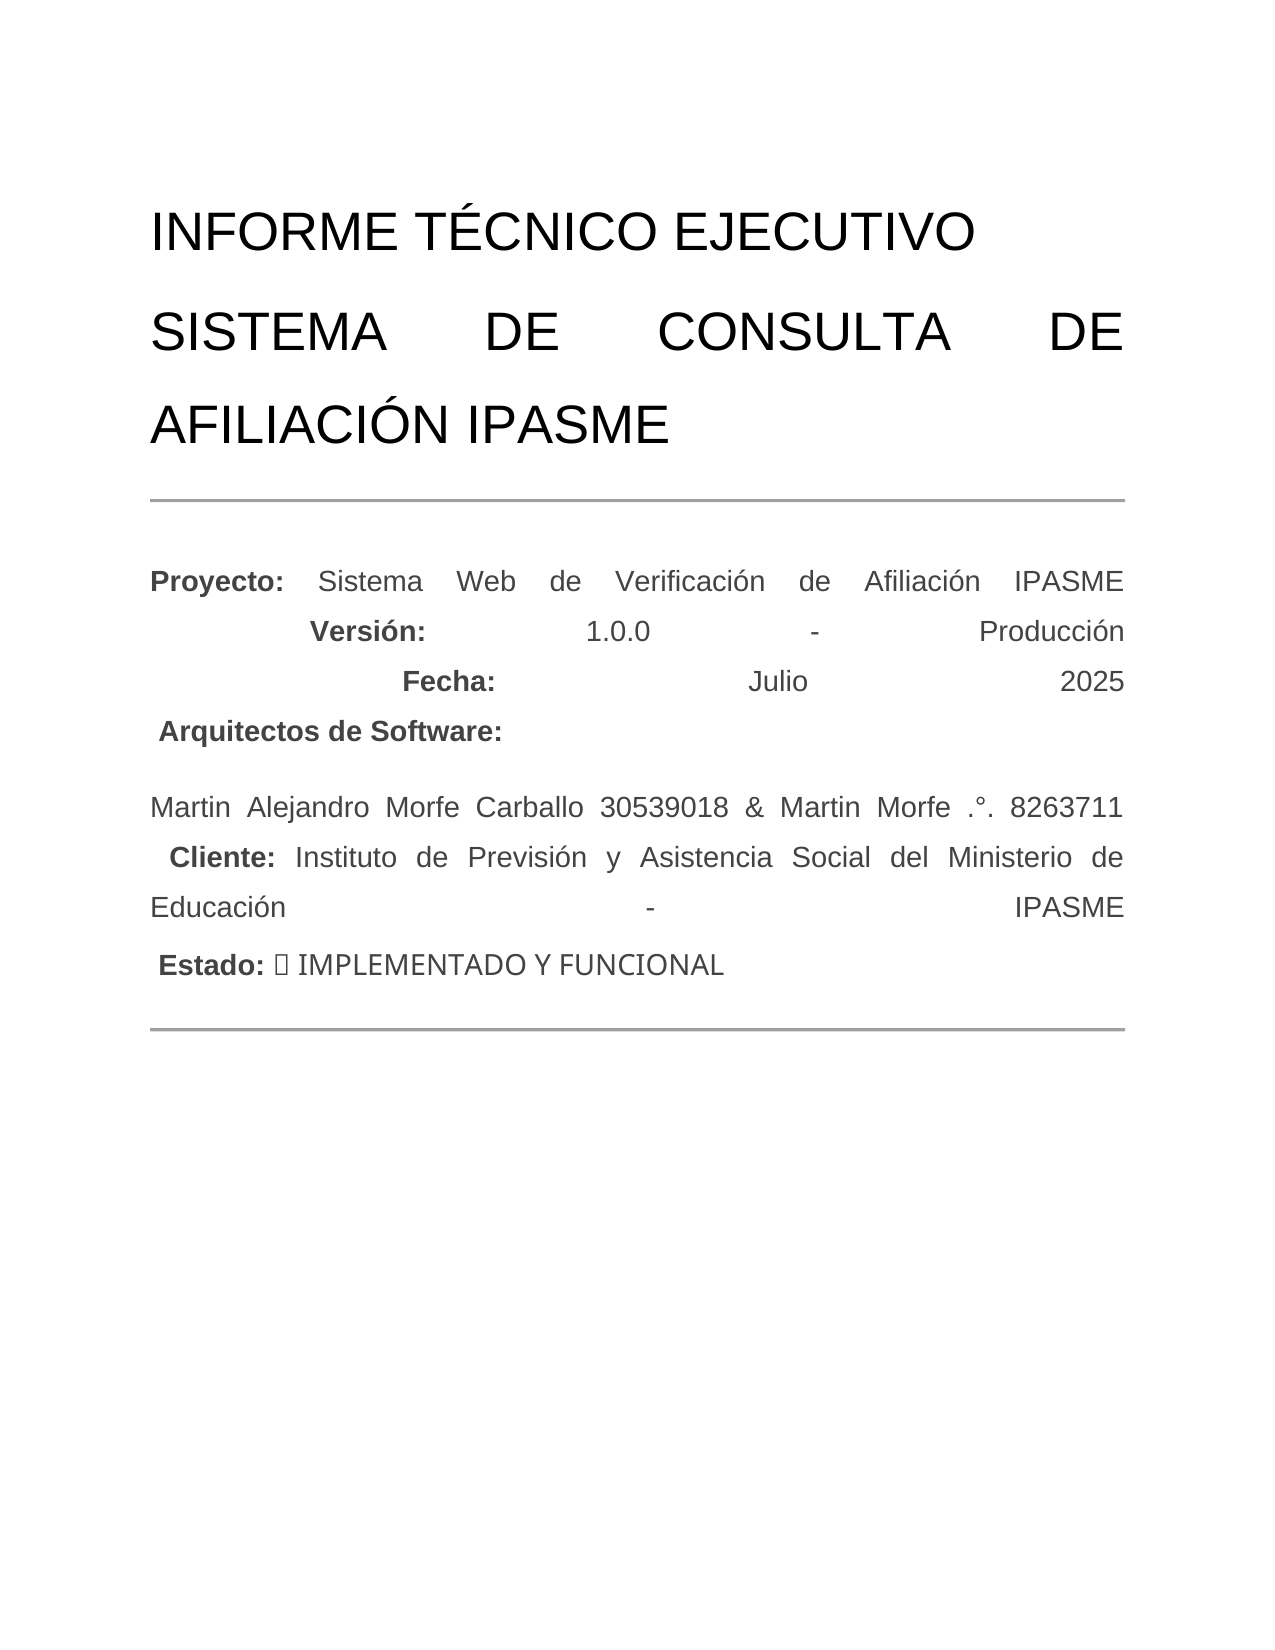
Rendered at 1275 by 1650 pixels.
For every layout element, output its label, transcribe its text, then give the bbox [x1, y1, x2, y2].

title INFORME TÉCNICO EJECUTIVO [150, 200, 1125, 262]
subtitle Martin Alejandro Morfe Carballo 30539018 & Martin Morfe .°. 8263711 Cliente: Instituto de Previsión y Asistencia Social del Ministerio de Educación - IPASME Estado: ✅ IMPLEMENTADO Y FUNCIONAL [150, 790, 1125, 983]
subtitle Proyecto: Sistema Web de Verificación de Afiliación IPASME Versión: 1.0.0 - Producción Fecha: Julio 2025 Arquitectos de Software: [150, 563, 1125, 748]
title SISTEMA DE CONSULTA DE AFILIACIÓN IPASME [150, 300, 1125, 455]
